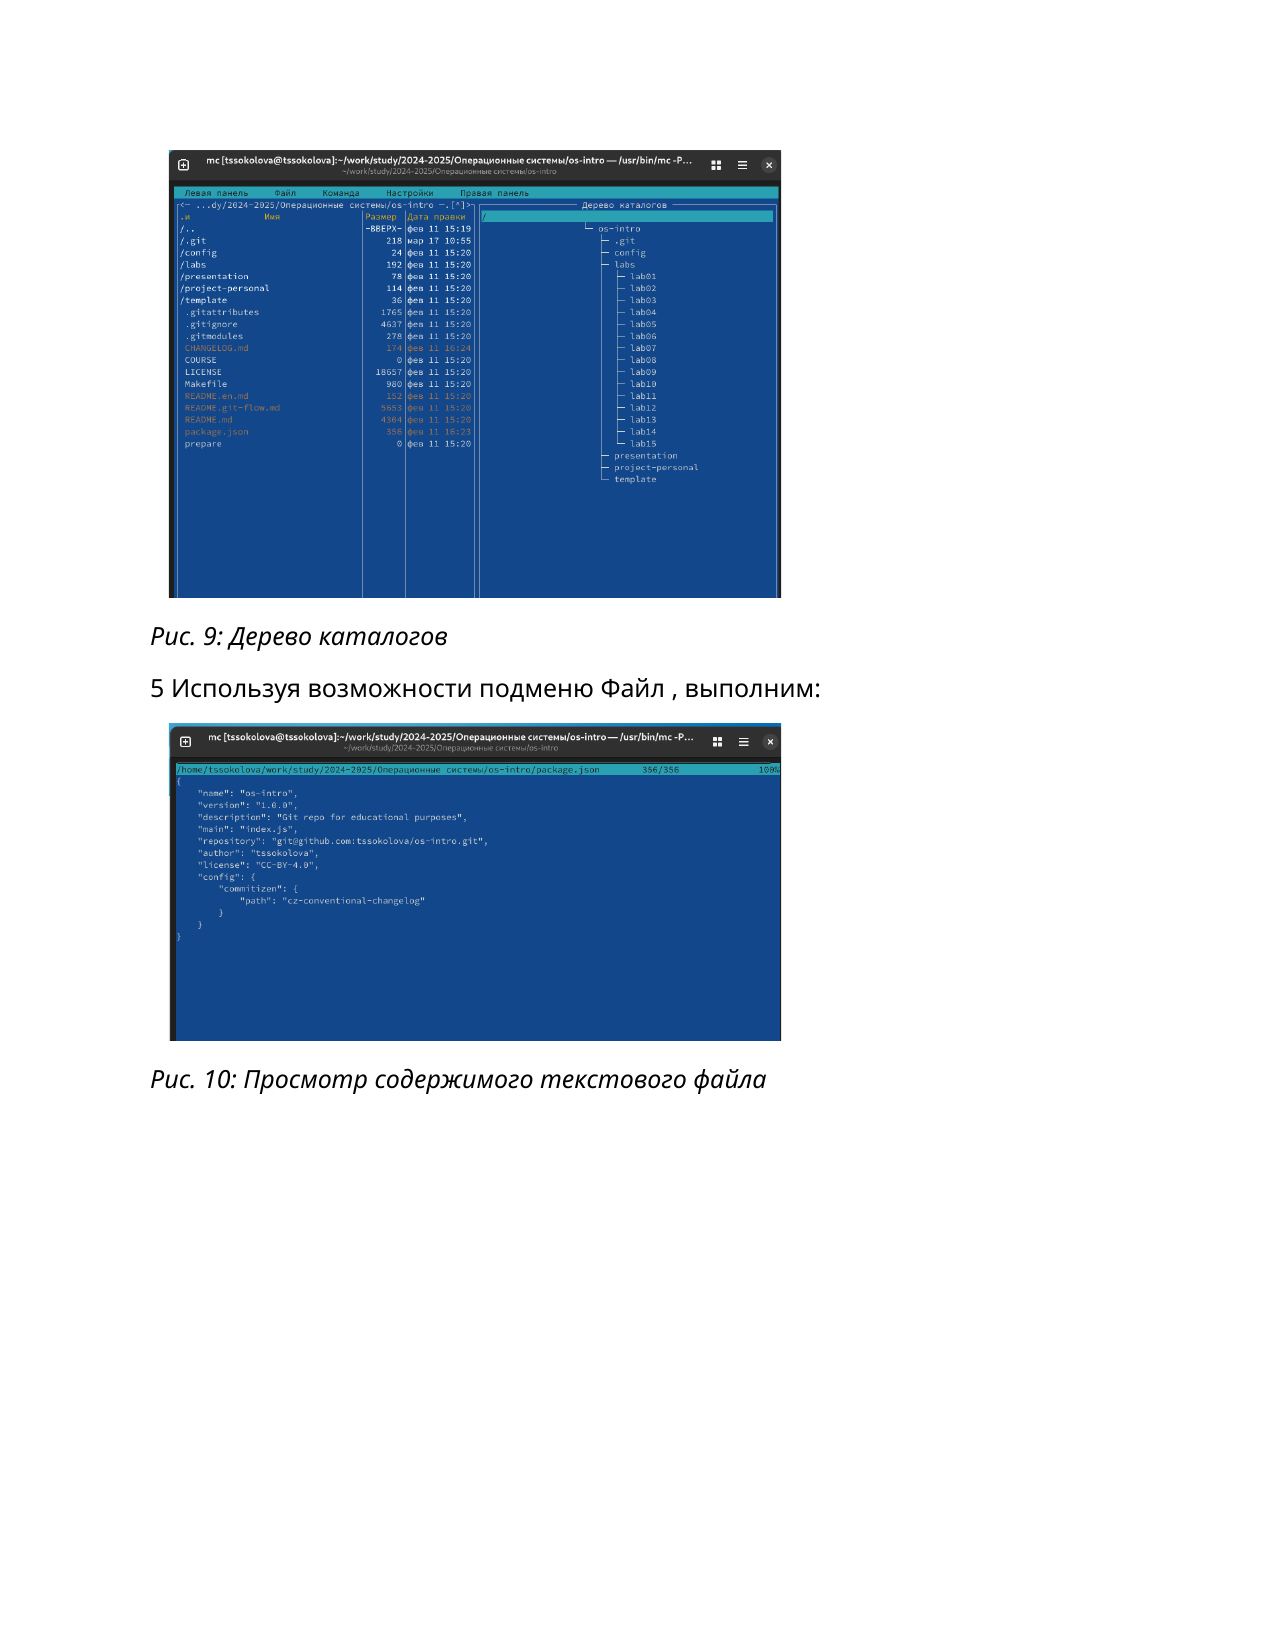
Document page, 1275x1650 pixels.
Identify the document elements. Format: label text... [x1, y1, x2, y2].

text 5 Используя возможности подменю Файл , выполним: [150, 671, 1125, 705]
picture [168, 723, 782, 1041]
text Рис. 9: Дерево каталогов [150, 618, 1125, 652]
text Рис. 10: Просмотр содержимого текстового файла [150, 1061, 1125, 1096]
picture [168, 150, 782, 598]
